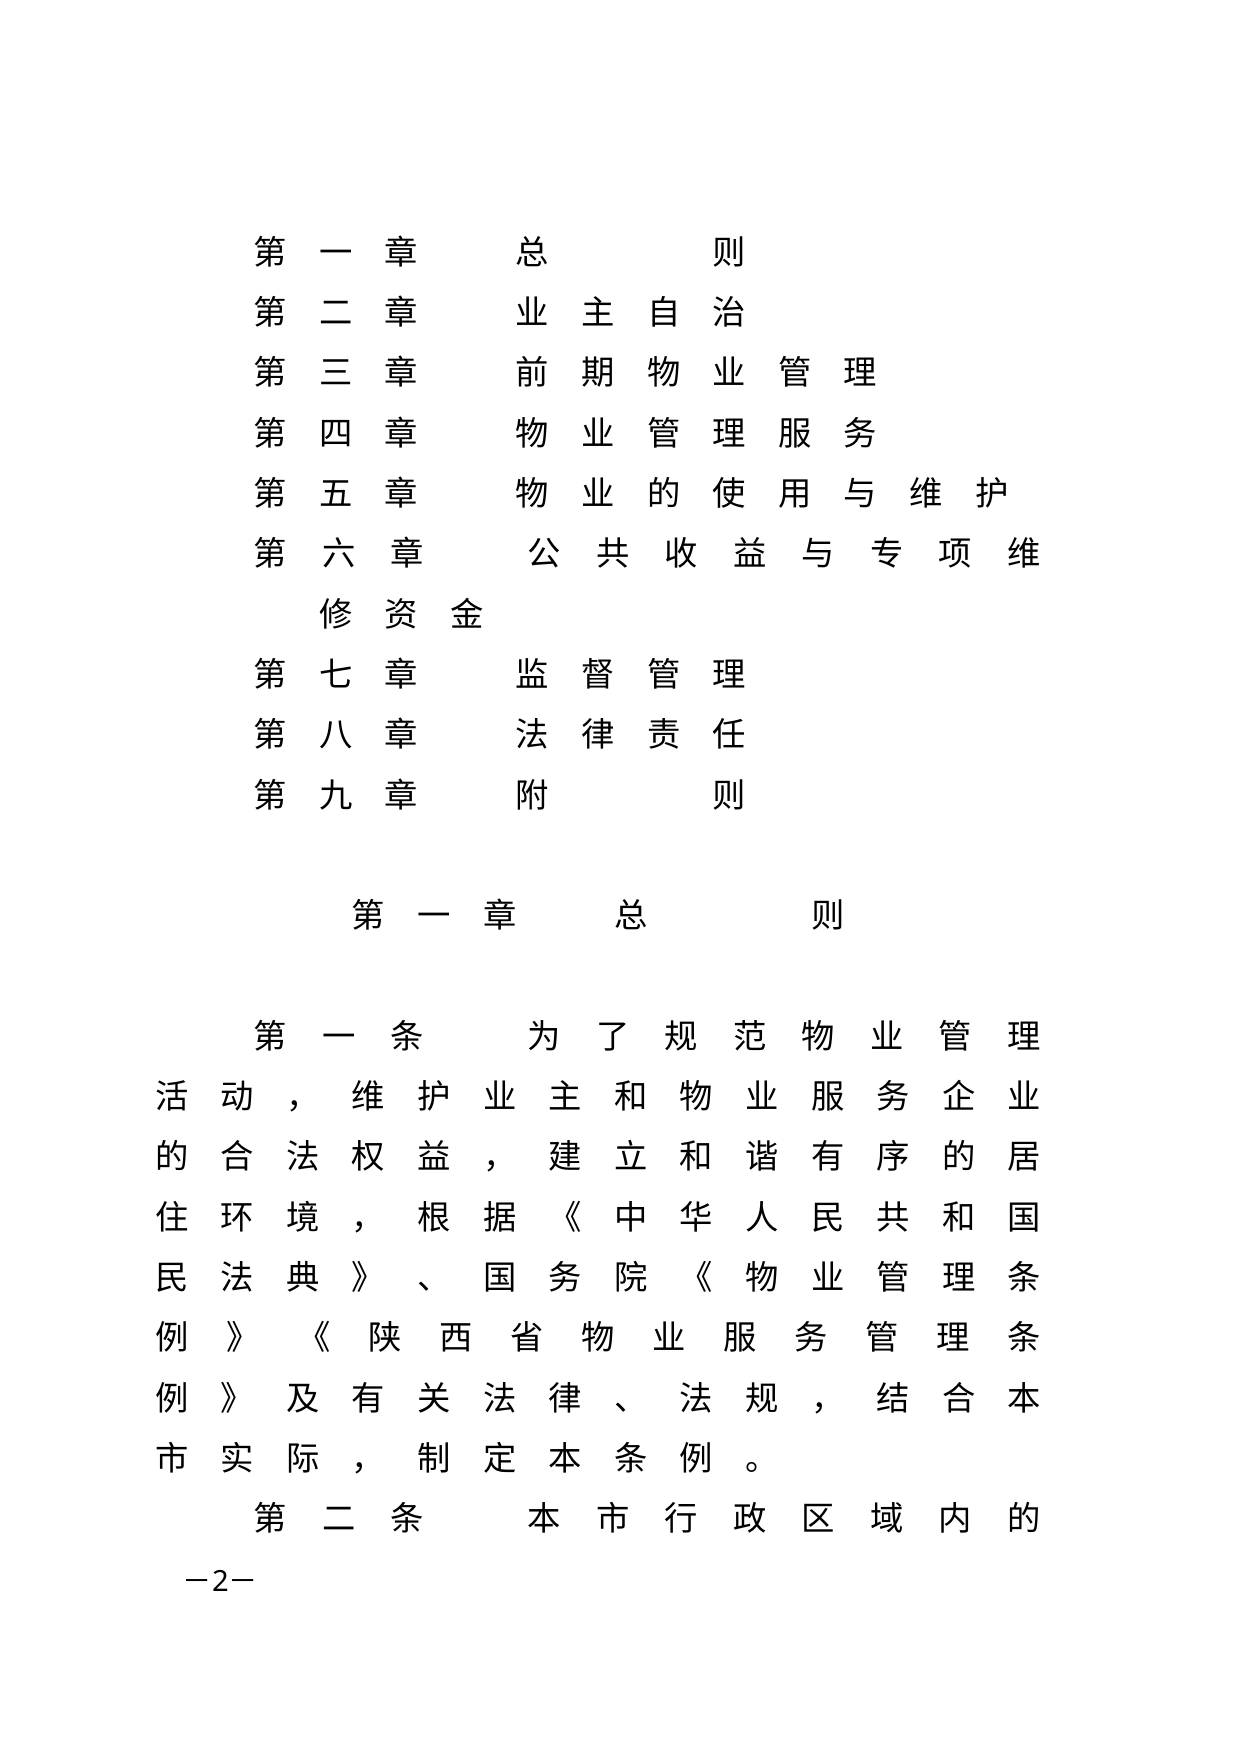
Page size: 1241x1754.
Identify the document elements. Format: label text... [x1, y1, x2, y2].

text 第一章 总 则 [221, 219, 1073, 280]
text 第六章 公共收益与专项维修资金 [221, 521, 1073, 642]
text 第一章 总 则 [155, 883, 1073, 943]
text 第二章 业主自治 [221, 280, 1073, 340]
text 第八章 法律责任 [221, 702, 1073, 762]
text 第一条 为了规范物业管理活动，维护业主和物业服务企业的合法权益，建立和谐有序的居住环境，根据《中华人民共和国民法典》、国务院《物业管理条例》《陕西省物业服务管理条例》及有关法律、法规，结合本市实际，制定本条例。 [155, 1003, 1073, 1486]
text 第五章 物业的使用与维护 [221, 461, 1073, 521]
text 第三章 前期物业管理 [221, 340, 1073, 400]
text 第七章 监督管理 [221, 642, 1073, 702]
text 第九章 附 则 [221, 762, 1073, 823]
text 第四章 物业管理服务 [221, 400, 1073, 461]
text 第二条 本市行政区域内的住宅物业管理及其监督管理活动，适用本条例。 [155, 1486, 1073, 1546]
